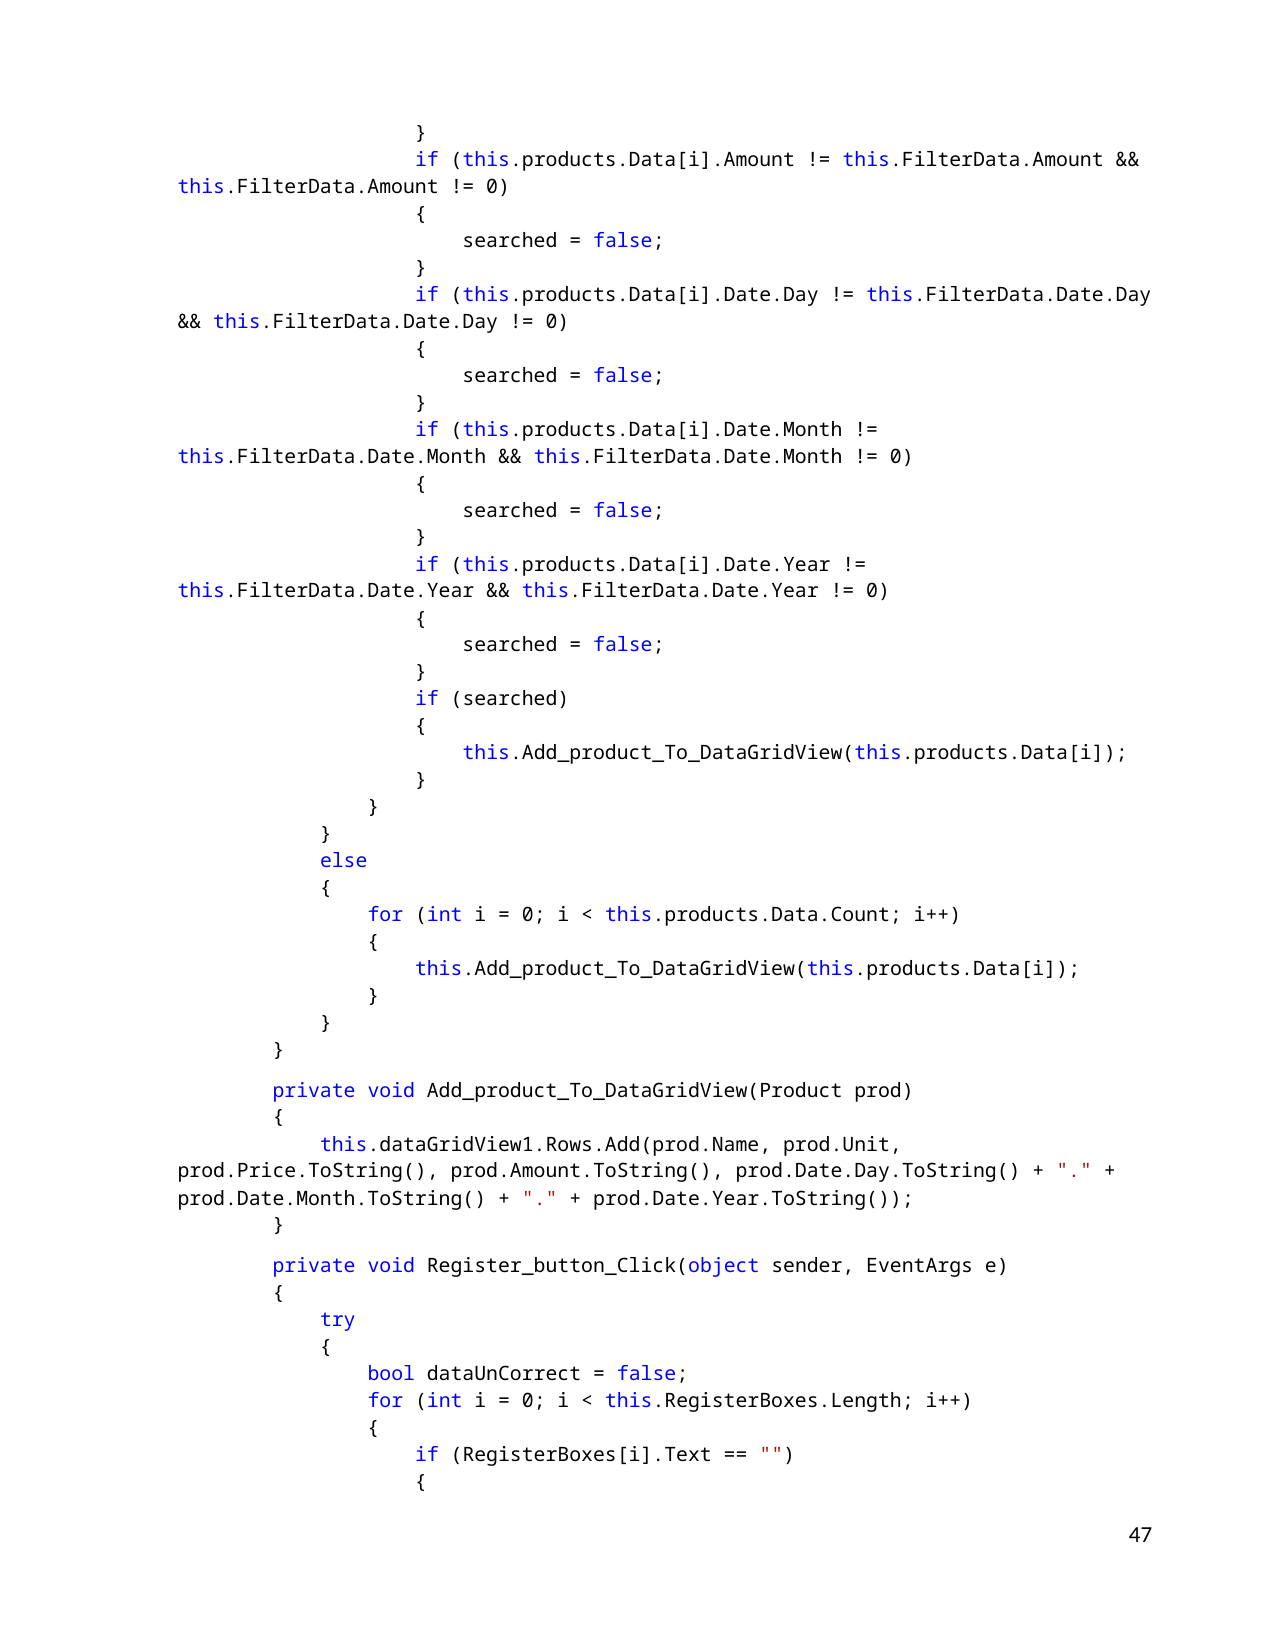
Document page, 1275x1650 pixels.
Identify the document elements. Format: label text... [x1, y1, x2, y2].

text } [177, 1211, 1152, 1238]
text bool dataUnCorrect = false; [177, 1359, 1152, 1386]
text this.dataGridView1.Rows.Add(prod.Name, prod.Unit, prod.Price.ToString(), prod.Amount.ToString(), prod.Date.Day.ToString() + "." + prod.Date.Month.ToString() + "." + prod.Date.Year.ToString()); [177, 1130, 1152, 1211]
text } [177, 819, 1152, 847]
text } [177, 658, 1152, 685]
text { [177, 927, 1152, 954]
text } [177, 388, 1152, 415]
text { [177, 1413, 1152, 1440]
text else [177, 847, 1152, 873]
text private void Add_product_To_DataGridView(Product prod) [177, 1076, 1152, 1103]
text { [177, 469, 1152, 496]
text { [177, 1467, 1152, 1494]
text searched = false; [177, 226, 1152, 253]
text if (searched) [177, 685, 1152, 712]
text } [177, 523, 1152, 550]
text searched = false; [177, 361, 1152, 388]
text { [177, 604, 1152, 631]
text if (RegisterBoxes[i].Text == "") [177, 1440, 1152, 1467]
text this.Add_product_To_DataGridView(this.products.Data[i]); [177, 954, 1152, 981]
text { [177, 1278, 1152, 1305]
text for (int i = 0; i < this.RegisterBoxes.Length; i++) [177, 1386, 1152, 1413]
text this.Add_product_To_DataGridView(this.products.Data[i]); [177, 739, 1152, 766]
text if (this.products.Data[i].Date.Year != this.FilterData.Date.Year && this.FilterData.Date.Year != 0) [177, 550, 1152, 604]
text } [177, 766, 1152, 793]
text { [177, 1332, 1152, 1359]
text } [177, 253, 1152, 280]
text { [177, 199, 1152, 226]
text } [177, 118, 1152, 145]
text searched = false; [177, 496, 1152, 523]
text } [177, 1008, 1152, 1035]
text for (int i = 0; i < this.products.Data.Count; i++) [177, 901, 1152, 927]
text } [177, 793, 1152, 819]
text { [177, 334, 1152, 361]
text { [177, 873, 1152, 901]
text } [177, 981, 1152, 1008]
text { [177, 712, 1152, 739]
text try [177, 1305, 1152, 1332]
text if (this.products.Data[i].Date.Month != this.FilterData.Date.Month && this.FilterData.Date.Month != 0) [177, 415, 1152, 469]
text private void Register_button_Click(object sender, EventArgs e) [177, 1251, 1152, 1278]
text { [177, 1103, 1152, 1130]
text searched = false; [177, 631, 1152, 658]
text if (this.products.Data[i].Date.Day != this.FilterData.Date.Day && this.FilterData.Date.Day != 0) [177, 280, 1152, 334]
text } [177, 1035, 1152, 1062]
text if (this.products.Data[i].Amount != this.FilterData.Amount && this.FilterData.Amount != 0) [177, 145, 1152, 199]
